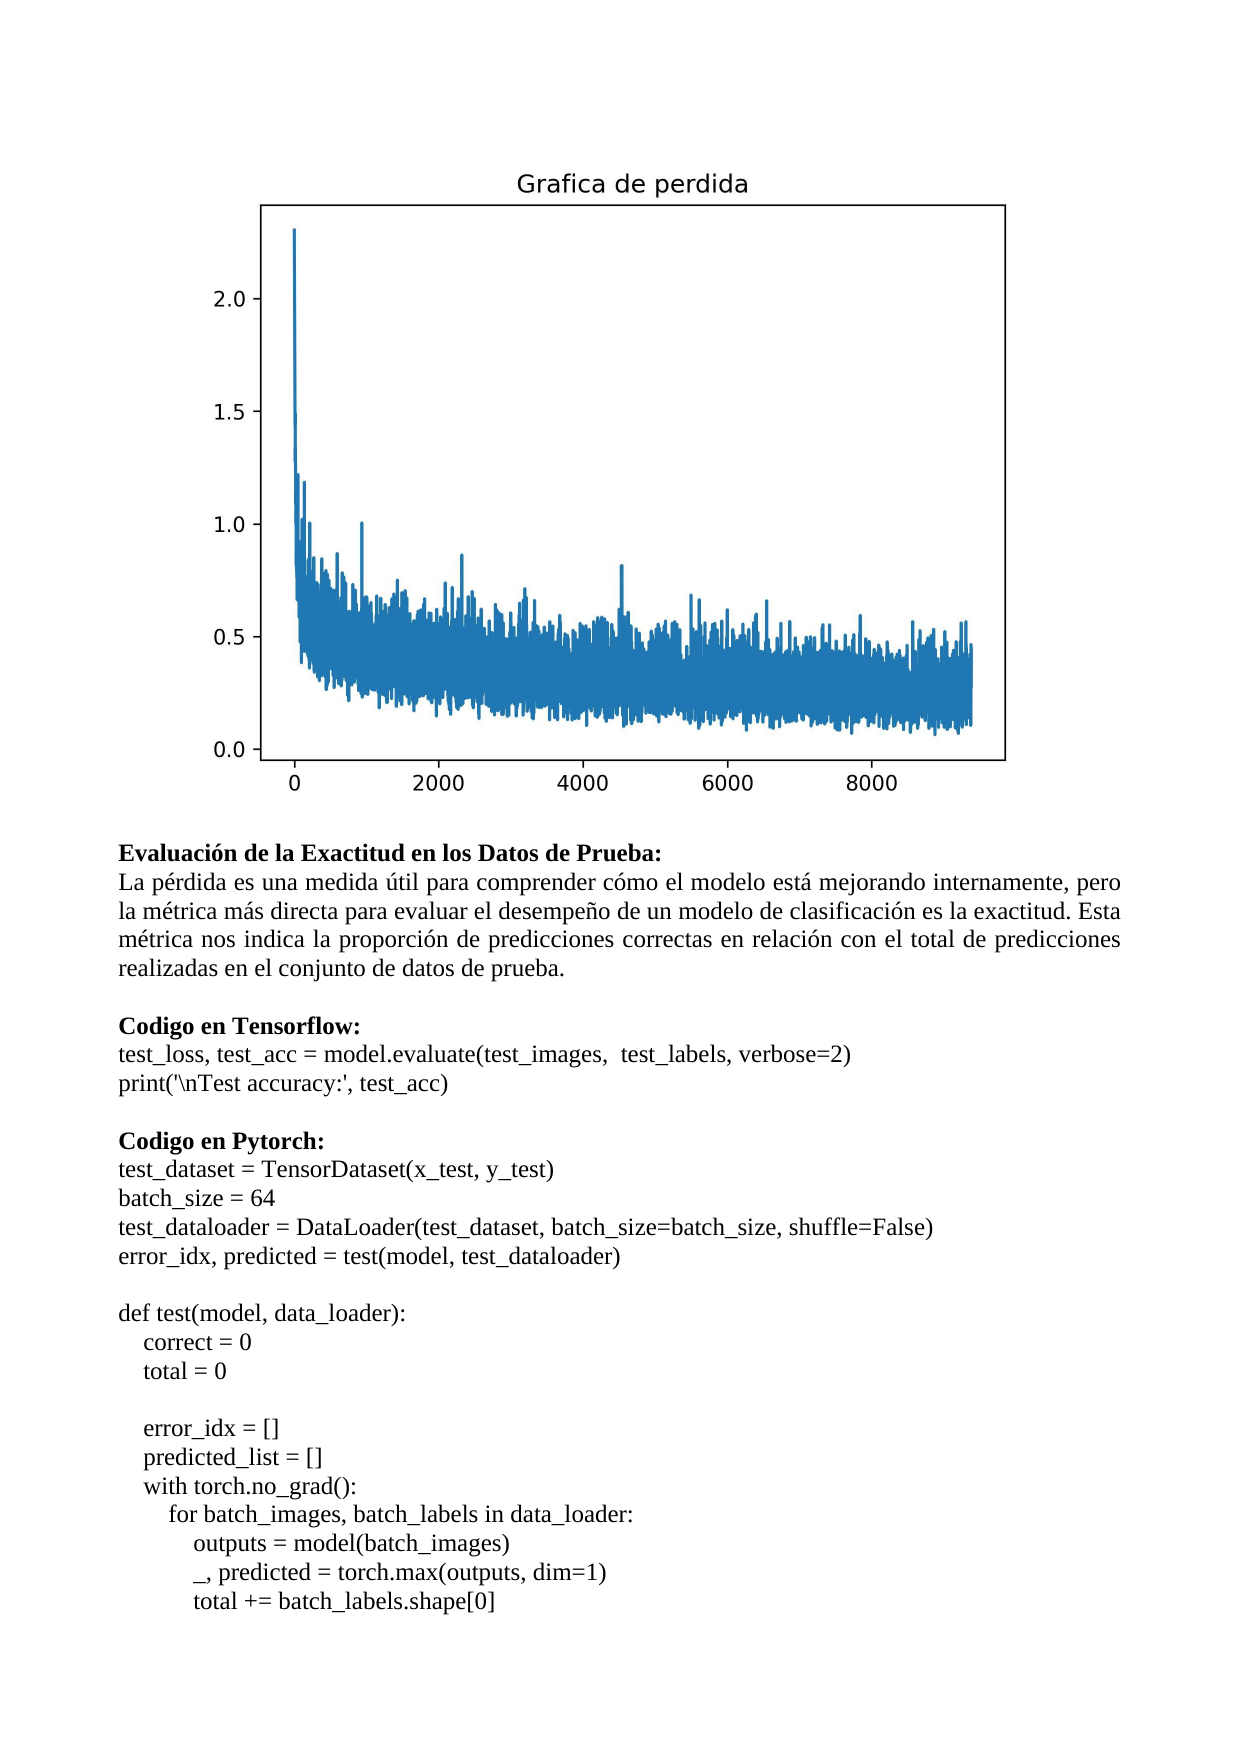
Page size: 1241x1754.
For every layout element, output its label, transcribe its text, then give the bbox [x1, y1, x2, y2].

text for batch_images, batch_labels in data_loader: [118, 1499, 1122, 1528]
text Codigo en Tensorflow: [118, 1011, 1122, 1039]
text La pérdida es una medida útil para comprender cómo el modelo está mejorando internamente, pero la métrica más directa para evaluar el desempeño de un modelo de clasificación es la exactitud. Esta métrica nos indica la proporción de predicciones correctas en relación con el total de predicciones realizadas en el conjunto de datos de prueba. [118, 867, 1122, 982]
text print('\nTest accuracy:', test_acc) [118, 1068, 1122, 1097]
text batch_size = 64 [118, 1183, 1122, 1212]
text error_idx, predicted = test(model, test_dataloader) [118, 1241, 1122, 1269]
text test_dataloader = DataLoader(test_dataset, batch_size=batch_size, shuffle=False) [118, 1212, 1122, 1241]
text total += batch_labels.shape[0] [118, 1586, 1122, 1614]
text test_loss, test_acc = model.evaluate(test_images, test_labels, verbose=2) [118, 1039, 1122, 1068]
text predicted_list = [] [118, 1442, 1122, 1471]
text outputs = model(batch_images) [118, 1528, 1122, 1557]
picture [140, 118, 1100, 839]
text correct = 0 [118, 1327, 1122, 1356]
text with torch.no_grad(): [118, 1471, 1122, 1499]
text def test(model, data_loader): [118, 1298, 1122, 1327]
text Codigo en Pytorch: [118, 1126, 1122, 1154]
text error_idx = [] [118, 1413, 1122, 1442]
text total = 0 [118, 1356, 1122, 1384]
text test_dataset = TensorDataset(x_test, y_test) [118, 1154, 1122, 1183]
text _, predicted = torch.max(outputs, dim=1) [118, 1557, 1122, 1586]
